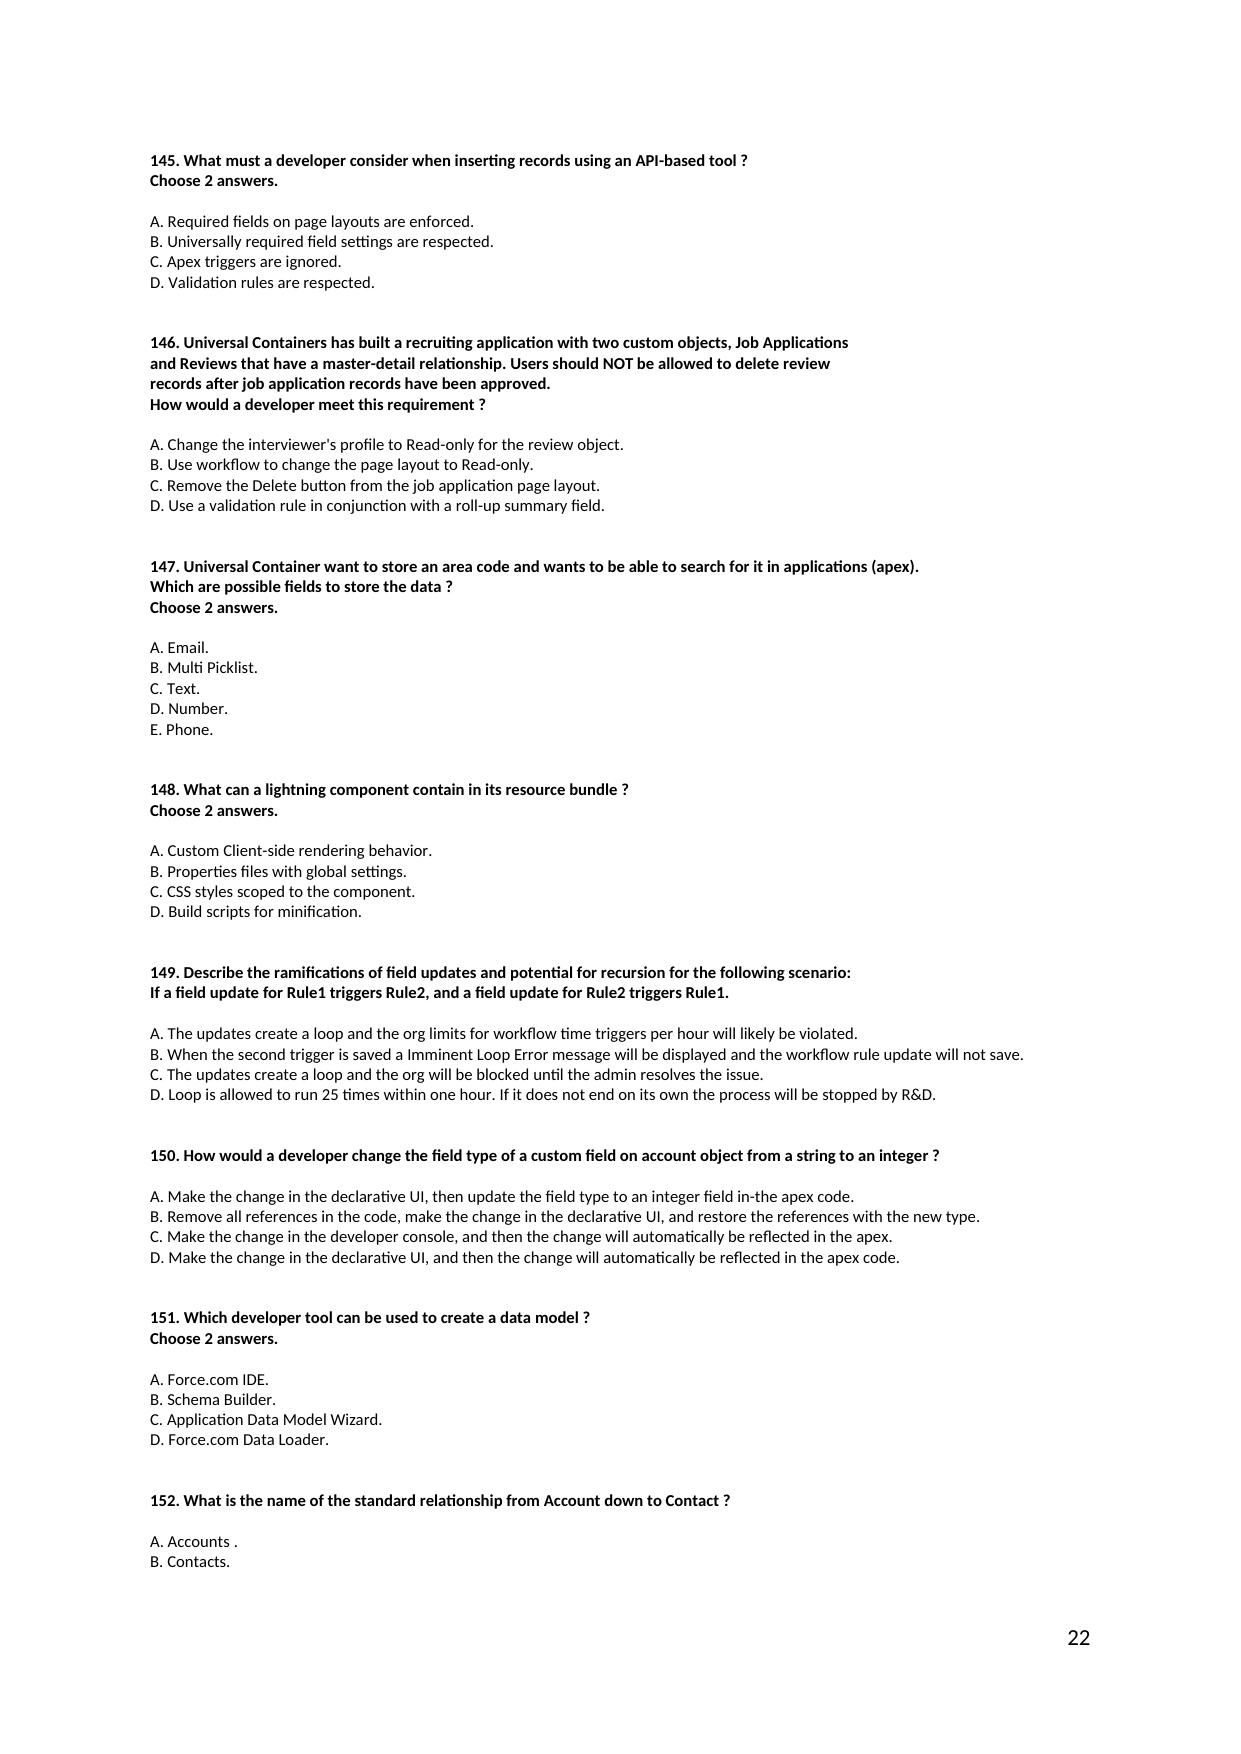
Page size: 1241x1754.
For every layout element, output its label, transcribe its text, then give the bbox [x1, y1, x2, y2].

text 151. Which developer tool can be used to create a data model ? Choose 2 answers. A. Force.com IDE. B. Schema Builder. C. Application Data Model Wizard. D. Force.com Data Loader. [150, 1308, 1090, 1450]
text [150, 1491, 1090, 1572]
text 146. Universal Containers has built a recruiting application with two custom objects, Job Applications and Reviews that have a master-detail relationship. Users should NOT be allowed to delete review records after job application records have been approved. How would a developer meet this requirement ? A. Change the interviewer's profile to Read-only for the review object. B. Use workflow to change the page layout to Read-only. C. Remove the Delete button from the job application page layout. D. Use a validation rule in conjunction with a roll-up summary field. [150, 333, 1090, 516]
text 147. Universal Container want to store an area code and wants to be able to search for it in applications (apex). Which are possible fields to store the data ? Choose 2 answers. A. Email. B. Multi Picklist. C. Text. D. Number. E. Phone. [150, 556, 1090, 739]
text 145. What must a developer consider when inserting records using an API-based tool ? Choose 2 answers. A. Required fields on page layouts are enforced. B. Universally required field settings are respected. C. Apex triggers are ignored. D. Validation rules are respected. [150, 150, 1090, 292]
text 150. How would a developer change the field type of a custom field on account object from a string to an integer ? A. Make the change in the declarative UI, then update the field type to an integer field in-the apex code. B. Remove all references in the code, make the change in the declarative UI, and restore the references with the new type. C. Make the change in the developer console, and then the change will automatically be reflected in the apex. D. Make the change in the declarative UI, and then the change will automatically be reflected in the apex code. [150, 1145, 1090, 1267]
text 149. Describe the ramifications of field updates and potential for recursion for the following scenario: If a field update for Rule1 triggers Rule2, and a field update for Rule2 triggers Rule1. A. The updates create a loop and the org limits for workflow time triggers per hour will likely be violated. B. When the second trigger is saved a Imminent Loop Error message will be displayed and the workflow rule update will not save. C. The updates create a loop and the org will be blocked until the admin resolves the issue. D. Loop is allowed to run 25 times within one hour. If it does not end on its own the process will be stopped by R&D. [150, 962, 1090, 1105]
text 148. What can a lightning component contain in its resource bundle ? Choose 2 answers. A. Custom Client-side rendering behavior. B. Properties files with global settings. C. CSS styles scoped to the component. D. Build scripts for minification. [150, 780, 1090, 922]
